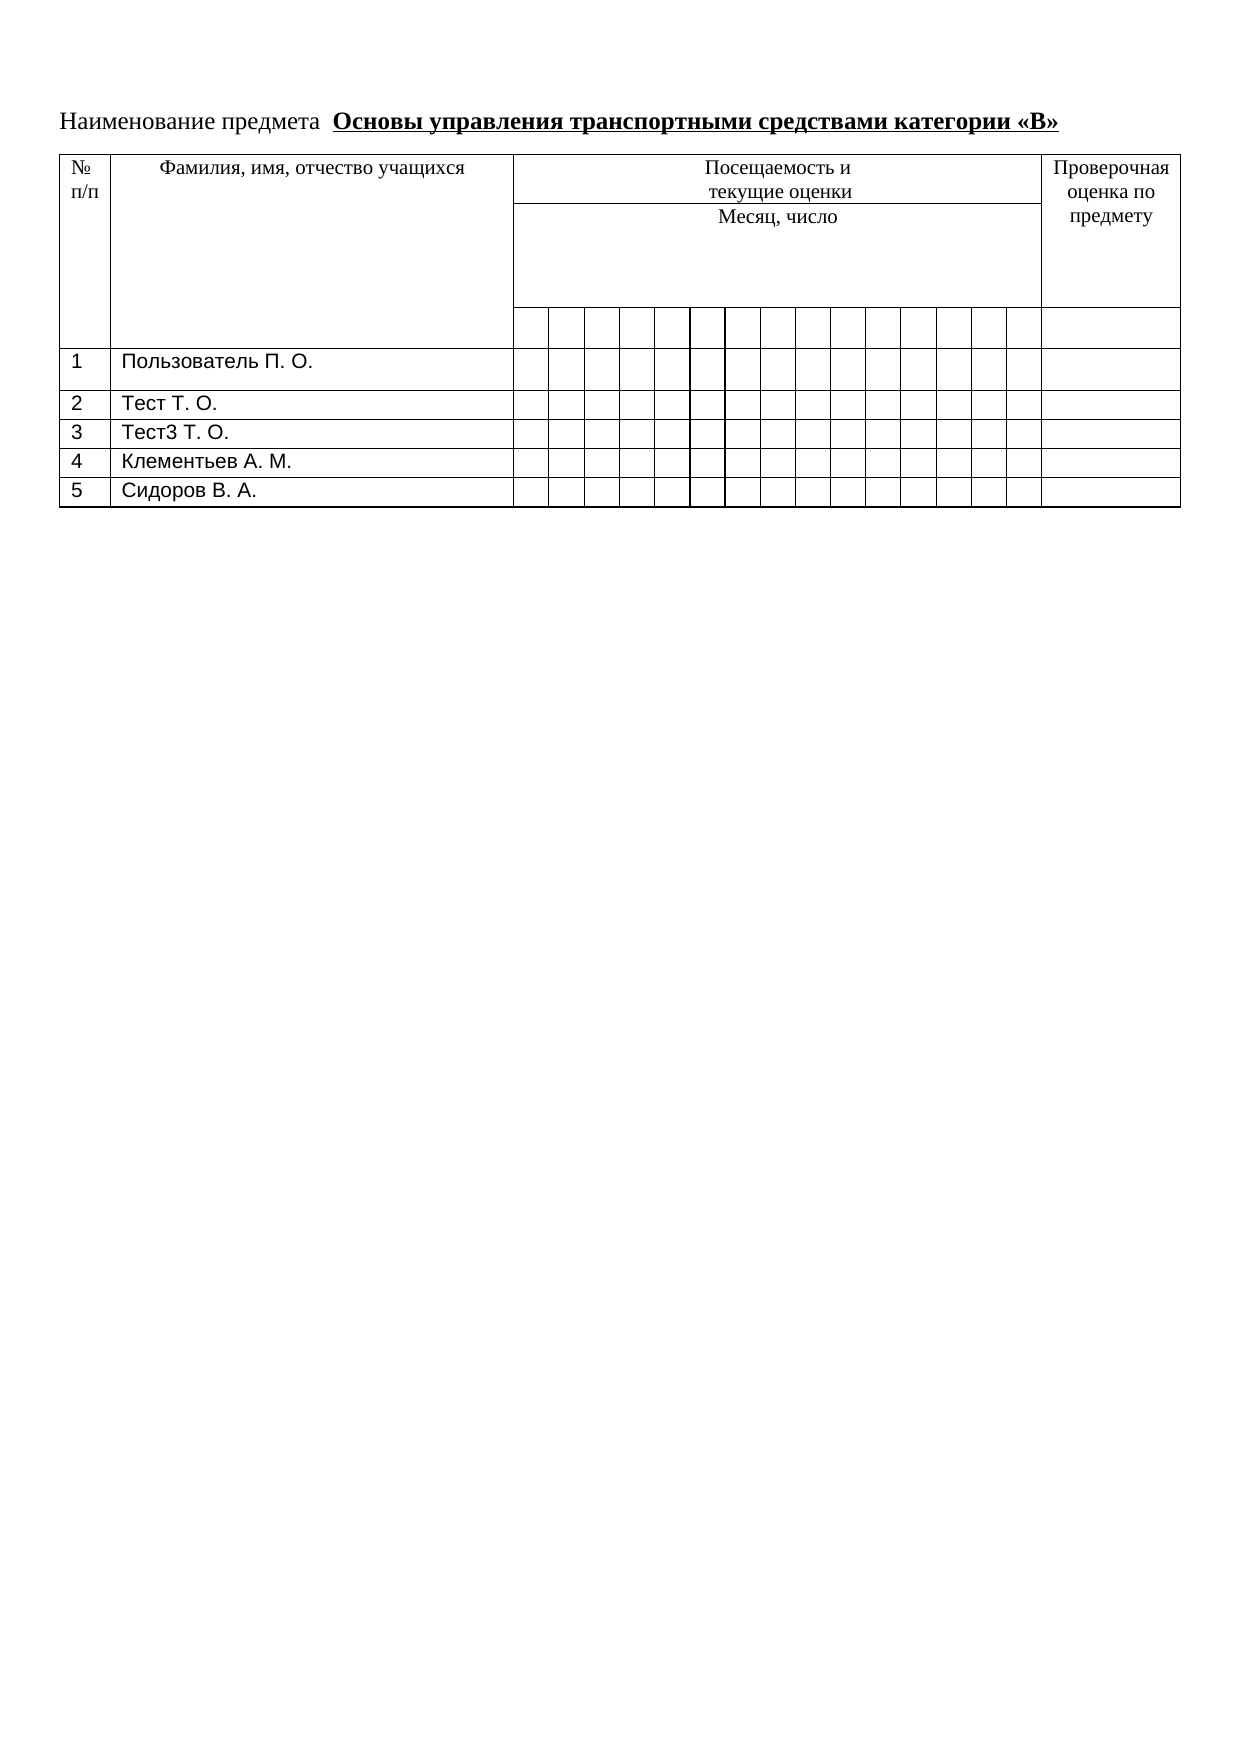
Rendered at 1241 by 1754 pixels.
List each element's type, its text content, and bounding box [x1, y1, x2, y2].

table_cell [1007, 478, 1041, 506]
table_cell [831, 349, 865, 390]
table_cell [866, 478, 900, 506]
table_cell [549, 391, 584, 419]
table_cell [972, 308, 1006, 348]
table_cell [796, 391, 830, 419]
table_cell [831, 391, 865, 419]
table_cell [866, 308, 900, 348]
table_cell 3 [60, 420, 110, 448]
table_cell Пользователь П. О. [111, 349, 513, 390]
table_cell [972, 349, 1006, 390]
table_cell [691, 449, 724, 477]
table_cell [901, 449, 936, 477]
table_cell [1042, 308, 1180, 348]
table_cell [901, 349, 936, 390]
table_cell [514, 420, 548, 448]
table_cell [691, 391, 724, 419]
table_cell [831, 478, 865, 506]
table_cell [796, 308, 830, 348]
table_cell [655, 391, 689, 419]
table_cell [514, 478, 548, 506]
table_cell [655, 349, 689, 390]
table_cell [691, 420, 724, 448]
table_cell [831, 308, 865, 348]
table_cell [937, 349, 971, 390]
table_cell [585, 349, 619, 390]
table_cell [585, 420, 619, 448]
table_cell [901, 420, 936, 448]
table_cell [1007, 308, 1041, 348]
table_cell [620, 349, 654, 390]
table_cell [972, 391, 1006, 419]
table_cell [796, 478, 830, 506]
table_cell [726, 308, 760, 348]
table_cell [726, 449, 760, 477]
table_cell Клементьев А. М. [111, 449, 513, 477]
table_cell [796, 420, 830, 448]
table_cell [1007, 349, 1041, 390]
table_cell [761, 308, 795, 348]
table_cell [972, 478, 1006, 506]
table_cell [585, 449, 619, 477]
table_cell [937, 420, 971, 448]
table_cell [691, 349, 724, 390]
table_cell [655, 308, 689, 348]
table_cell [726, 349, 760, 390]
table_cell [585, 478, 619, 506]
table_cell [761, 449, 795, 477]
table_cell [726, 420, 760, 448]
table_cell [549, 449, 584, 477]
table_cell [1007, 449, 1041, 477]
table_cell [620, 391, 654, 419]
table_cell [761, 478, 795, 506]
table_cell [761, 349, 795, 390]
table_cell [514, 449, 548, 477]
table_cell [691, 478, 724, 506]
table_cell [937, 391, 971, 419]
table_cell Месяц, число [514, 204, 1041, 307]
table_cell [655, 420, 689, 448]
table_cell [549, 349, 584, 390]
table_cell [655, 478, 689, 506]
table_cell [620, 449, 654, 477]
table_cell [901, 391, 936, 419]
table_cell [1042, 349, 1180, 390]
table_cell [796, 449, 830, 477]
table_cell [937, 478, 971, 506]
table_cell [761, 420, 795, 448]
table_cell [831, 420, 865, 448]
table_cell [1042, 478, 1180, 506]
table_cell [796, 349, 830, 390]
table_cell [901, 478, 936, 506]
table_cell [726, 478, 760, 506]
table_cell [866, 349, 900, 390]
table_cell [831, 449, 865, 477]
table_cell [585, 391, 619, 419]
table_cell [691, 308, 724, 348]
table_cell 2 [60, 391, 110, 419]
table_cell [937, 449, 971, 477]
table_cell [549, 420, 584, 448]
table_cell [585, 308, 619, 348]
table_cell [514, 349, 548, 390]
table_cell [1042, 420, 1180, 448]
text Наименование предмета Основы управления транспортными средствами категории «В» [59, 106, 1181, 135]
table_cell [761, 391, 795, 419]
table_cell [972, 449, 1006, 477]
table_cell [549, 478, 584, 506]
table_cell [549, 308, 584, 348]
table_header Проверочная оценка по предмету [1042, 155, 1180, 307]
table_cell 5 [60, 478, 110, 506]
table_cell [620, 478, 654, 506]
table_header Посещаемость и текущие оценки [514, 155, 1041, 203]
table_cell Тест Т. О. [111, 391, 513, 419]
table_header Фамилия, имя, отчество учащихся [111, 155, 513, 348]
table_cell [1042, 449, 1180, 477]
table_cell [655, 449, 689, 477]
table_cell [866, 449, 900, 477]
table_cell [972, 420, 1006, 448]
table_cell [726, 391, 760, 419]
table_cell [1007, 391, 1041, 419]
table_cell [866, 391, 900, 419]
table_cell 1 [60, 349, 110, 390]
table_cell 4 [60, 449, 110, 477]
table_cell [866, 420, 900, 448]
table_cell [1042, 391, 1180, 419]
table_header № п/п [60, 155, 110, 348]
table_cell Сидоров В. А. [111, 478, 513, 506]
table_cell [514, 391, 548, 419]
table_cell [901, 308, 936, 348]
table_cell [620, 420, 654, 448]
table_cell [514, 308, 548, 348]
table_cell [1007, 420, 1041, 448]
table_cell [937, 308, 971, 348]
table_cell [620, 308, 654, 348]
table_cell Тест3 Т. О. [111, 420, 513, 448]
